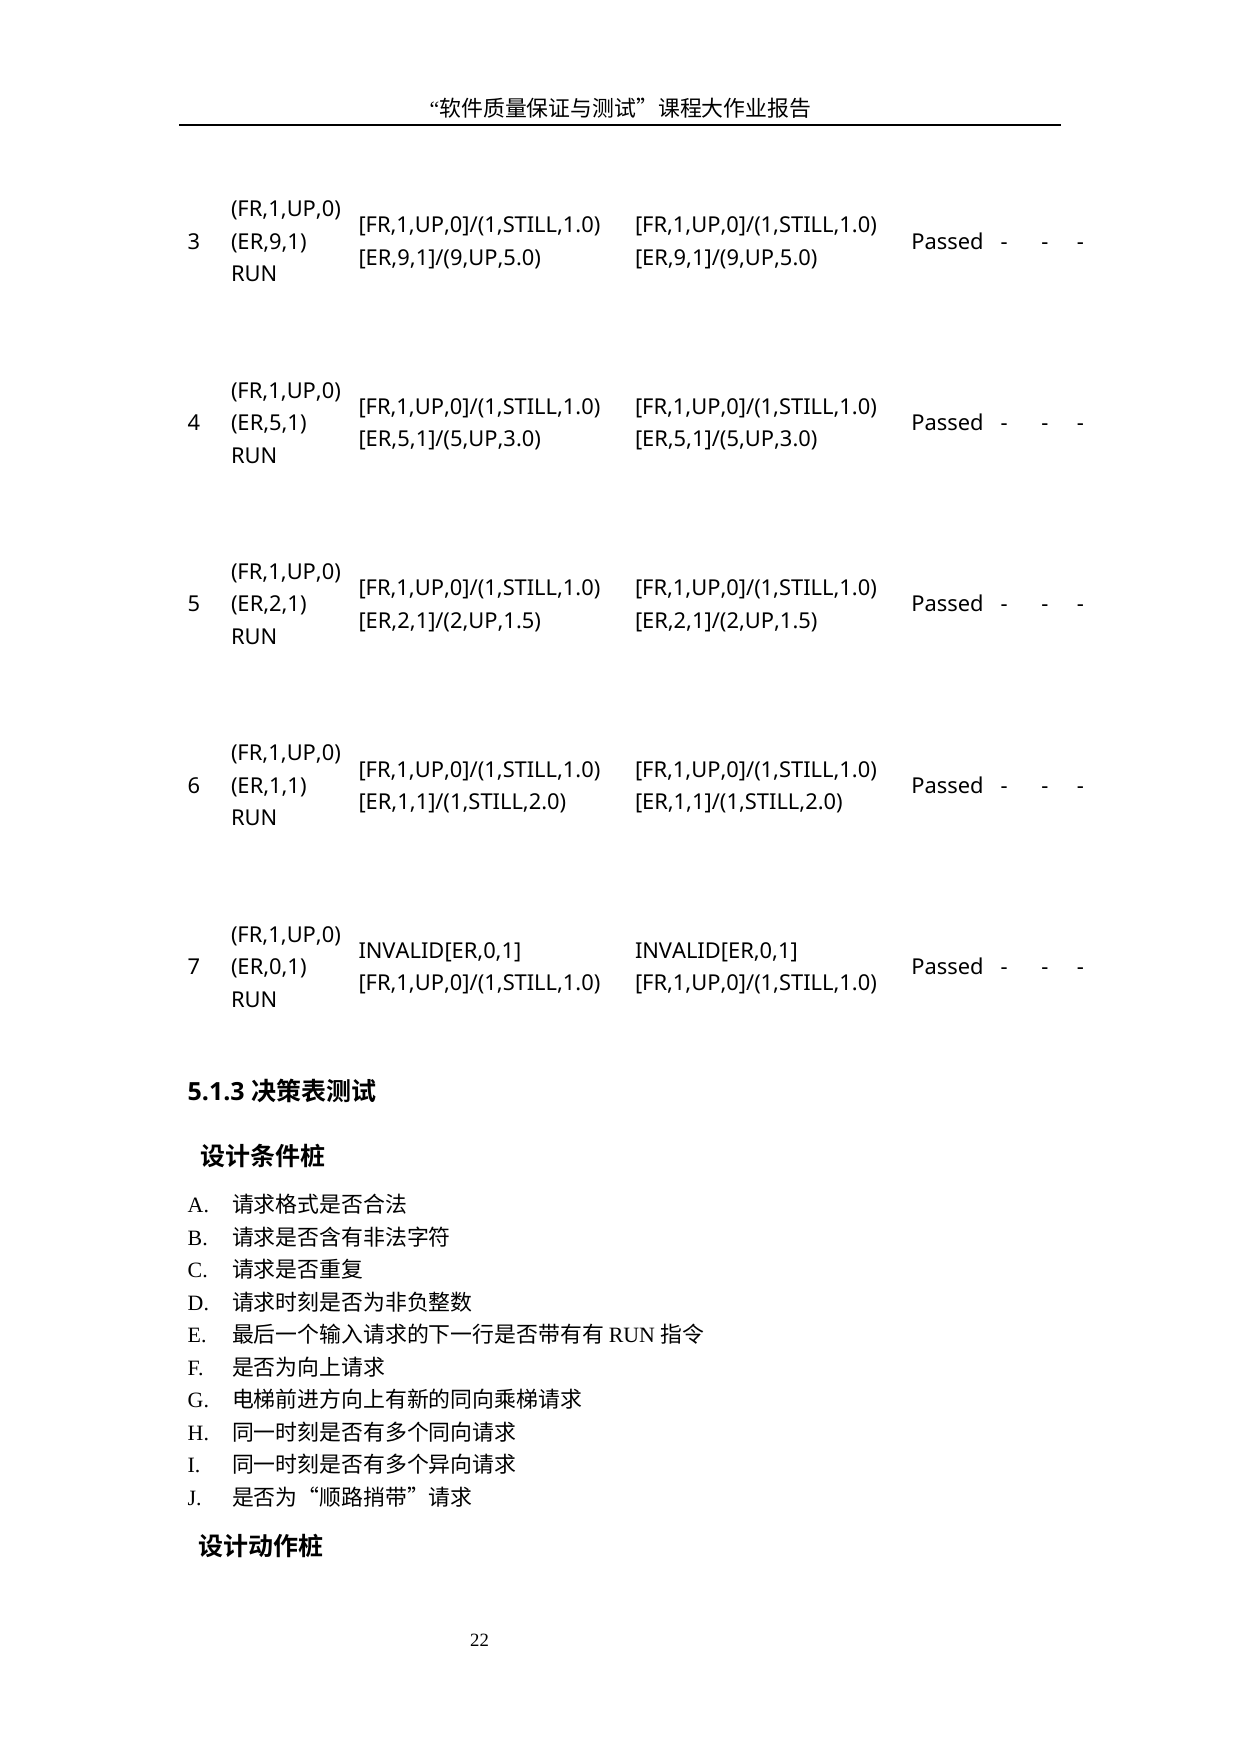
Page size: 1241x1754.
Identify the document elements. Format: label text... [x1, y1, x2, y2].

table_cell 3 [186, 150, 229, 331]
list 请求是否重复 [187, 1252, 1053, 1284]
table_cell [FR,1,UP,0]/(1,STILL,1.0) [ER,5,1]/(5,UP,3.0) [633, 331, 910, 513]
table_cell [FR,1,UP,0]/(1,STILL,1.0) [ER,1,1]/(1,STILL,2.0) [633, 694, 910, 875]
table_cell 4 [186, 331, 229, 513]
table_cell - [988, 150, 1034, 331]
table_cell - [1034, 150, 1069, 331]
list 同一时刻是否有多个异向请求 [187, 1447, 1053, 1479]
table_cell 7 [186, 875, 229, 1057]
table_cell - [1034, 331, 1069, 513]
table_cell [FR,1,UP,0]/(1,STILL,1.0) [ER,9,1]/(9,UP,5.0) [357, 150, 633, 331]
table_cell INVALID[ER,0,1] [FR,1,UP,0]/(1,STILL,1.0) [357, 875, 633, 1057]
list 请求时刻是否为非负整数 [187, 1284, 1053, 1317]
table_cell (FR,1,UP,0) (ER,0,1) RUN [229, 875, 357, 1057]
list 请求是否含有非法字符 [187, 1219, 1053, 1252]
table_cell - [1034, 513, 1069, 694]
table_cell - [1069, 513, 1111, 694]
list 是否为向上请求 [187, 1349, 1053, 1382]
table_cell (FR,1,UP,0) (ER,1,1) RUN [229, 694, 357, 875]
table_cell INVALID[ER,0,1] [FR,1,UP,0]/(1,STILL,1.0) [633, 875, 910, 1057]
table_cell - [1069, 150, 1111, 331]
table_cell [FR,1,UP,0]/(1,STILL,1.0) [ER,5,1]/(5,UP,3.0) [357, 331, 633, 513]
table_cell (FR,1,UP,0) (ER,5,1) RUN [229, 331, 357, 513]
table_cell Passed [910, 513, 987, 694]
table_cell - [1069, 694, 1111, 875]
table_cell - [1034, 875, 1069, 1057]
table_cell Passed [910, 694, 987, 875]
table_cell [FR,1,UP,0]/(1,STILL,1.0) [ER,1,1]/(1,STILL,2.0) [357, 694, 633, 875]
text 设计条件桩 [187, 1122, 1053, 1187]
list 电梯前进方向上有新的同向乘梯请求 [187, 1382, 1053, 1414]
table_cell - [988, 513, 1034, 694]
table_cell [FR,1,UP,0]/(1,STILL,1.0) [ER,9,1]/(9,UP,5.0) [633, 150, 910, 331]
table_cell (FR,1,UP,0) (ER,2,1) RUN [229, 513, 357, 694]
table_cell Passed [910, 875, 987, 1057]
list 同一时刻是否有多个同向请求 [187, 1414, 1053, 1447]
table_cell - [1034, 694, 1069, 875]
table_cell - [1069, 875, 1111, 1057]
list 请求格式是否合法 [187, 1187, 1053, 1219]
table_cell Passed [910, 331, 987, 513]
table_cell [FR,1,UP,0]/(1,STILL,1.0) [ER,2,1]/(2,UP,1.5) [633, 513, 910, 694]
table_cell - [988, 331, 1034, 513]
text 设计动作桩 [187, 1512, 1053, 1577]
table_cell - [988, 694, 1034, 875]
table_cell - [1069, 331, 1111, 513]
table_cell 6 [186, 694, 229, 875]
table_cell 5 [186, 513, 229, 694]
list 最后一个输入请求的下一行是否带有有 RUN 指令 [187, 1317, 1053, 1349]
table_cell - [988, 875, 1034, 1057]
text 5.1.3 决策表测试 [187, 1057, 1053, 1122]
table_cell Passed [910, 150, 987, 331]
list 是否为“顺路捎带”请求 [187, 1479, 1053, 1512]
table_cell [FR,1,UP,0]/(1,STILL,1.0) [ER,2,1]/(2,UP,1.5) [357, 513, 633, 694]
table_cell (FR,1,UP,0) (ER,9,1) RUN [229, 150, 357, 331]
